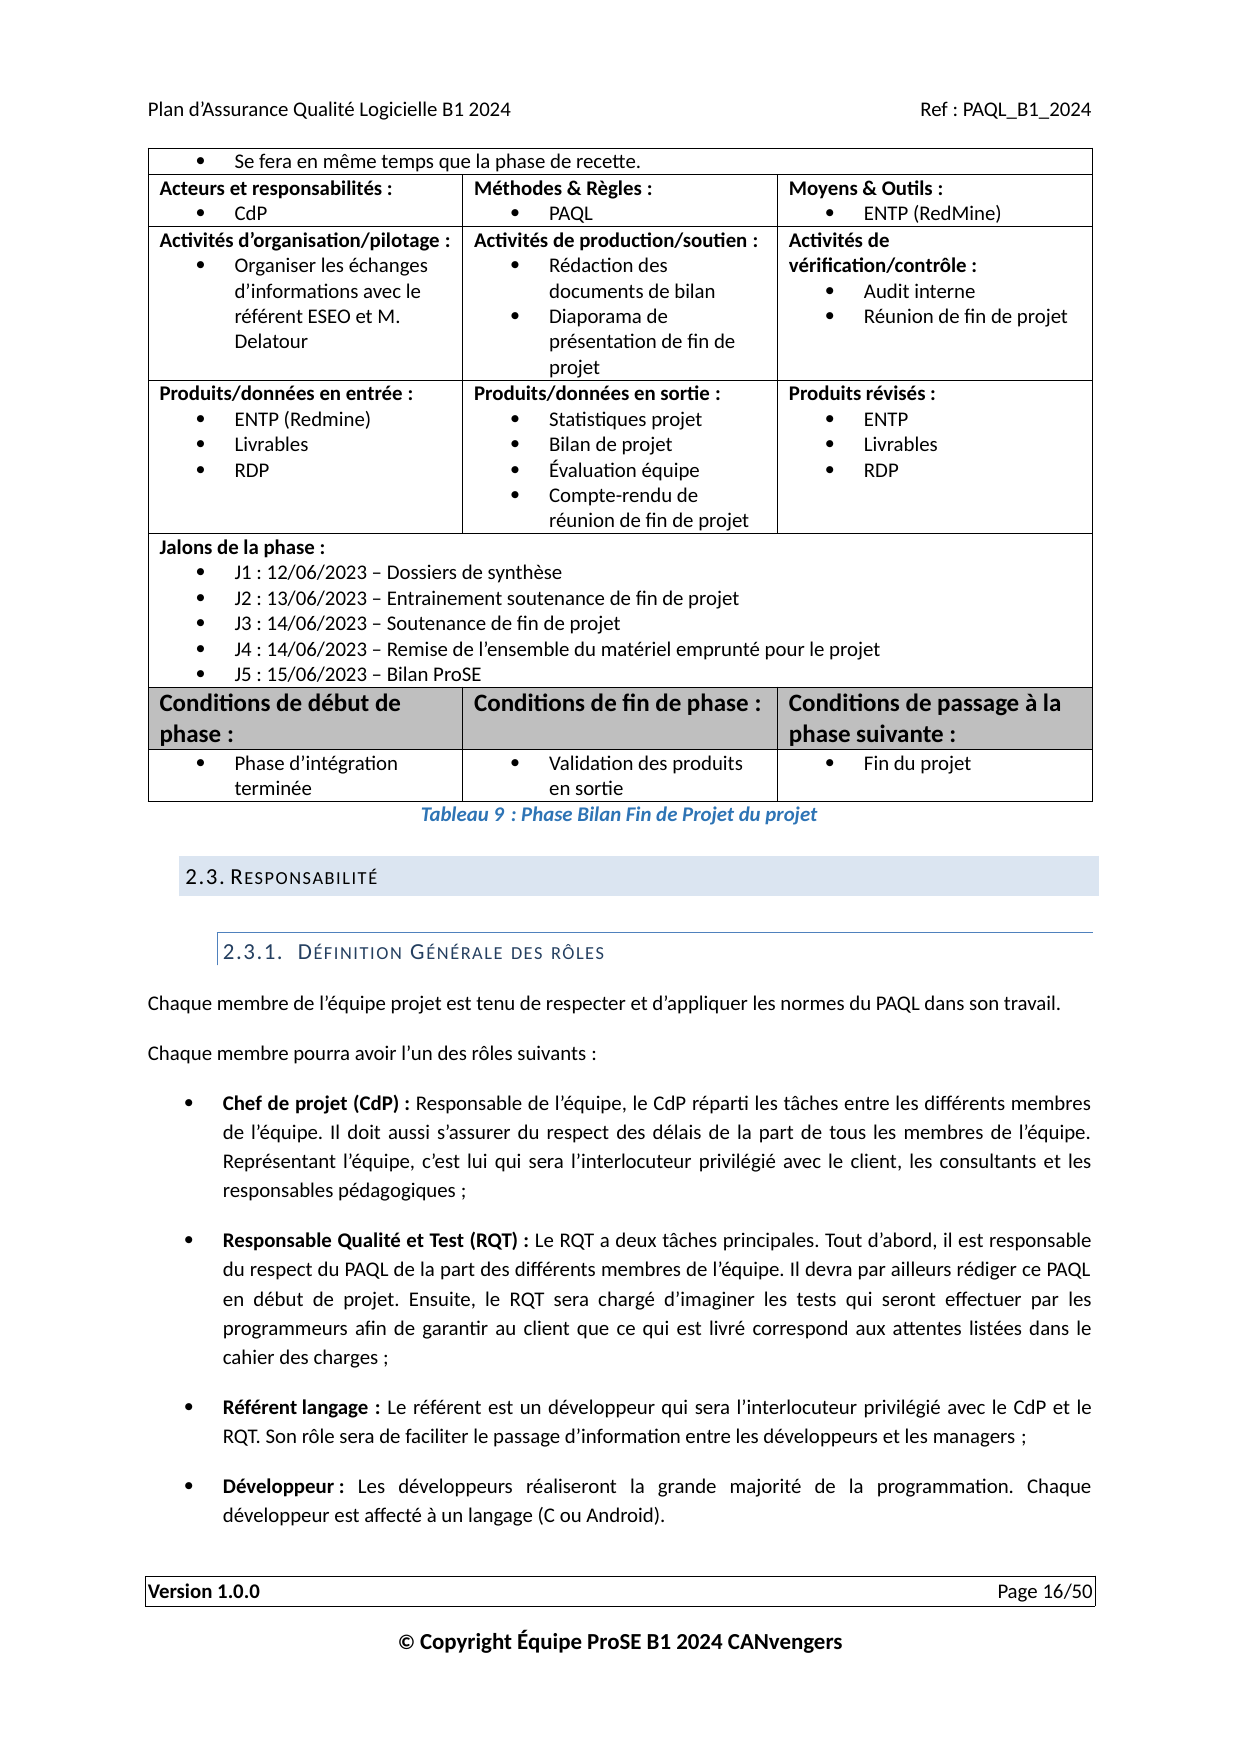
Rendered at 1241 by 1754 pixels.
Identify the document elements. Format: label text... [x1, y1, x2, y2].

table_cell Conditions de début de phase : [149, 688, 462, 749]
table_cell Activités d’organisation/pilotage : Organiser les échanges d’informations avec le référent ESEO et M. Delatour [149, 227, 462, 379]
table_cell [149, 149, 1092, 174]
list Développeur : Les développeurs réaliseront la grande majorité de la programmation. Chaque développeur est affecté à un langage (C ou Android). [185, 1473, 1093, 1528]
subtitle Responsabilité [185, 862, 1093, 890]
table_cell Validation des produits en sortie [463, 750, 777, 801]
table_cell Phase d’intégration terminée [149, 750, 462, 801]
table_cell Activités de production/soutien : Rédaction des documents de bilan Diaporama de présentation de fin de projet [463, 227, 777, 379]
text Chaque membre de l’équipe projet est tenu de respecter et d’appliquer les normes du PAQL dans son travail. [148, 990, 1093, 1016]
table_cell Produits/données en sortie : Statistiques projet Bilan de projet Évaluation équipe Compte-rendu de réunion de fin de projet [463, 381, 777, 533]
list Responsable Qualité et Test (RQT) : Le RQT a deux tâches principales. Tout d’abord, il est responsable du respect du PAQL de la part des différents membres de l’équipe. Il devra par ailleurs rédiger ce PAQL en début de projet. Ensuite, le RQT sera chargé d’imaginer les tests qui seront effectuer par les programmeurs afin de garantir au client que ce qui est livré correspond aux attentes listées dans le cahier des charges ; [185, 1227, 1093, 1369]
list Référent langage : Le référent est un développeur qui sera l’interlocuteur privilégié avec le CdP et le RQT. Son rôle sera de faciliter le passage d’information entre les développeurs et les managers ; [185, 1394, 1093, 1449]
list Chef de projet (CdP) : Responsable de l’équipe, le CdP réparti les tâches entre les différents membres de l’équipe. Il doit aussi s’assurer du respect des délais de la part de tous les membres de l’équipe. Représentant l’équipe, c’est lui qui sera l’interlocuteur privilégié avec le client, les consultants et les responsables pédagogiques ; [185, 1090, 1093, 1203]
table_cell Fin du projet [778, 750, 1092, 801]
table_cell Conditions de passage à la phase suivante : [778, 688, 1092, 749]
table_cell Produits révisés : ENTP Livrables RDP [778, 381, 1092, 533]
table_cell Méthodes & Règles : PAQL [463, 175, 777, 226]
table_cell Conditions de fin de phase : [463, 688, 777, 749]
subtitle Définition Générale des rôles [218, 933, 1093, 965]
table_cell Acteurs et responsabilités : CdP [149, 175, 462, 226]
text Chaque membre pourra avoir l’un des rôles suivants : [148, 1040, 1093, 1065]
text Tableau 9 : Phase Bilan Fin de Projet du projet [148, 802, 1093, 827]
table_cell Activités de vérification/contrôle : Audit interne Réunion de fin de projet [778, 227, 1092, 379]
table_cell Moyens & Outils : ENTP (RedMine) [778, 175, 1092, 226]
table_cell Produits/données en entrée : ENTP (Redmine) Livrables RDP [149, 381, 462, 533]
table_cell Jalons de la phase : J1 : 12/06/2023 – Dossiers de synthèse J2 : 13/06/2023 – Entrainement soutenance de fin de projet J3 : 14/06/2023 – Soutenance de fin de projet J4 : 14/06/2023 – Remise de l’ensemble du matériel emprunté pour le projet J5 : 15/06/2023 – Bilan ProSE [149, 534, 1092, 687]
